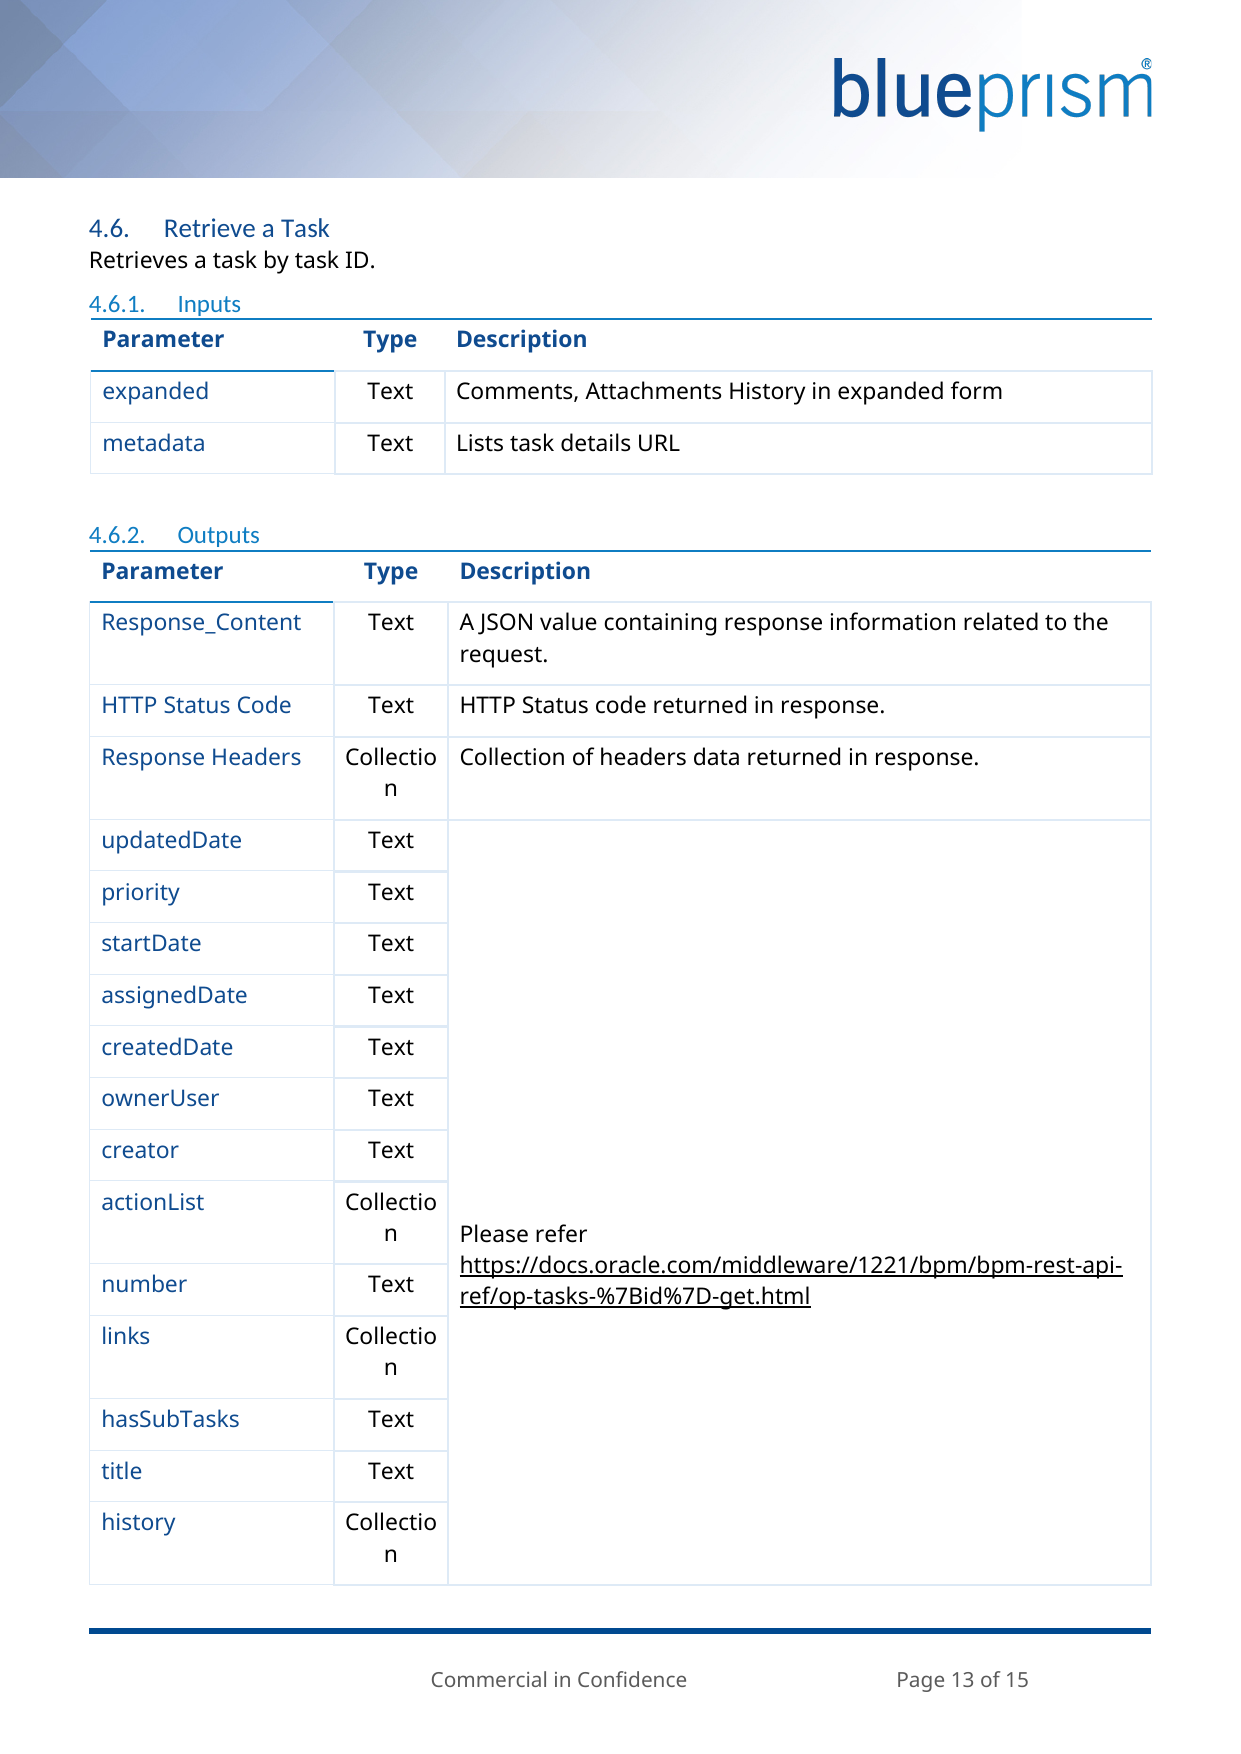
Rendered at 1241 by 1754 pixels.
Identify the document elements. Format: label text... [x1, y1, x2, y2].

table_cell title [90, 1451, 333, 1501]
table_header Parameter [90, 552, 333, 601]
table_cell Collection [335, 738, 447, 819]
table_header Description [445, 320, 1152, 370]
table_cell hasSubTasks [90, 1399, 333, 1449]
table_cell Text [335, 924, 447, 974]
subtitle Outputs [89, 519, 1152, 549]
table_cell Text [335, 1452, 447, 1501]
table_cell Text [335, 873, 447, 922]
table_cell history [90, 1502, 333, 1584]
table_cell Text [335, 1079, 447, 1129]
table_cell createdDate [90, 1026, 333, 1077]
table_cell Text [336, 424, 444, 473]
table_cell Response Headers [90, 737, 333, 819]
table_cell Collection [335, 1503, 447, 1584]
table_cell ownerUser [90, 1078, 333, 1129]
table_cell actionList [90, 1181, 333, 1263]
table_cell Text [335, 603, 447, 684]
table_cell Collection [335, 1183, 447, 1263]
table_header Type [334, 552, 448, 601]
table_cell Text [335, 1400, 447, 1449]
table_cell assignedDate [90, 975, 333, 1025]
table_cell Response_Content [90, 603, 333, 684]
table_cell Lists task details URL [446, 424, 1151, 473]
table_cell Text [335, 821, 447, 870]
picture [0, 0, 1152, 178]
table_header Type [335, 320, 444, 370]
table_cell startDate [90, 923, 333, 974]
table_cell creator [90, 1130, 333, 1180]
subtitle Inputs [89, 288, 1152, 318]
table_cell Text [335, 686, 447, 736]
table_cell Text [336, 372, 444, 422]
table_cell HTTP Status code returned in response. [449, 686, 1150, 736]
table_cell Text [335, 976, 447, 1025]
table_cell expanded [91, 372, 334, 422]
table_cell links [90, 1316, 333, 1398]
table_cell Please refer https://docs.oracle.com/middleware/1221/bpm/bpm-rest-api-ref/op-tasks-%7Bid%7D-get.html [449, 821, 1150, 1584]
subtitle Retrieve a Task [89, 211, 1152, 244]
table_cell HTTP Status Code [90, 685, 333, 736]
table_header Parameter [91, 320, 335, 370]
table_header Description [448, 552, 1151, 601]
table_cell metadata [91, 423, 334, 473]
table_cell Collection [335, 1317, 447, 1398]
table_cell Text [335, 1028, 447, 1077]
table_cell Text [335, 1131, 447, 1180]
table_cell Comments, Attachments History in expanded form [446, 372, 1151, 422]
table_cell number [90, 1264, 333, 1315]
text Retrieves a task by task ID. [89, 244, 1152, 275]
table_cell updatedDate [90, 820, 333, 870]
table_cell priority [90, 871, 333, 922]
table_cell Collection of headers data returned in response. [449, 738, 1150, 819]
table_cell A JSON value containing response information related to the request. [449, 603, 1150, 684]
table_cell Text [335, 1265, 447, 1315]
